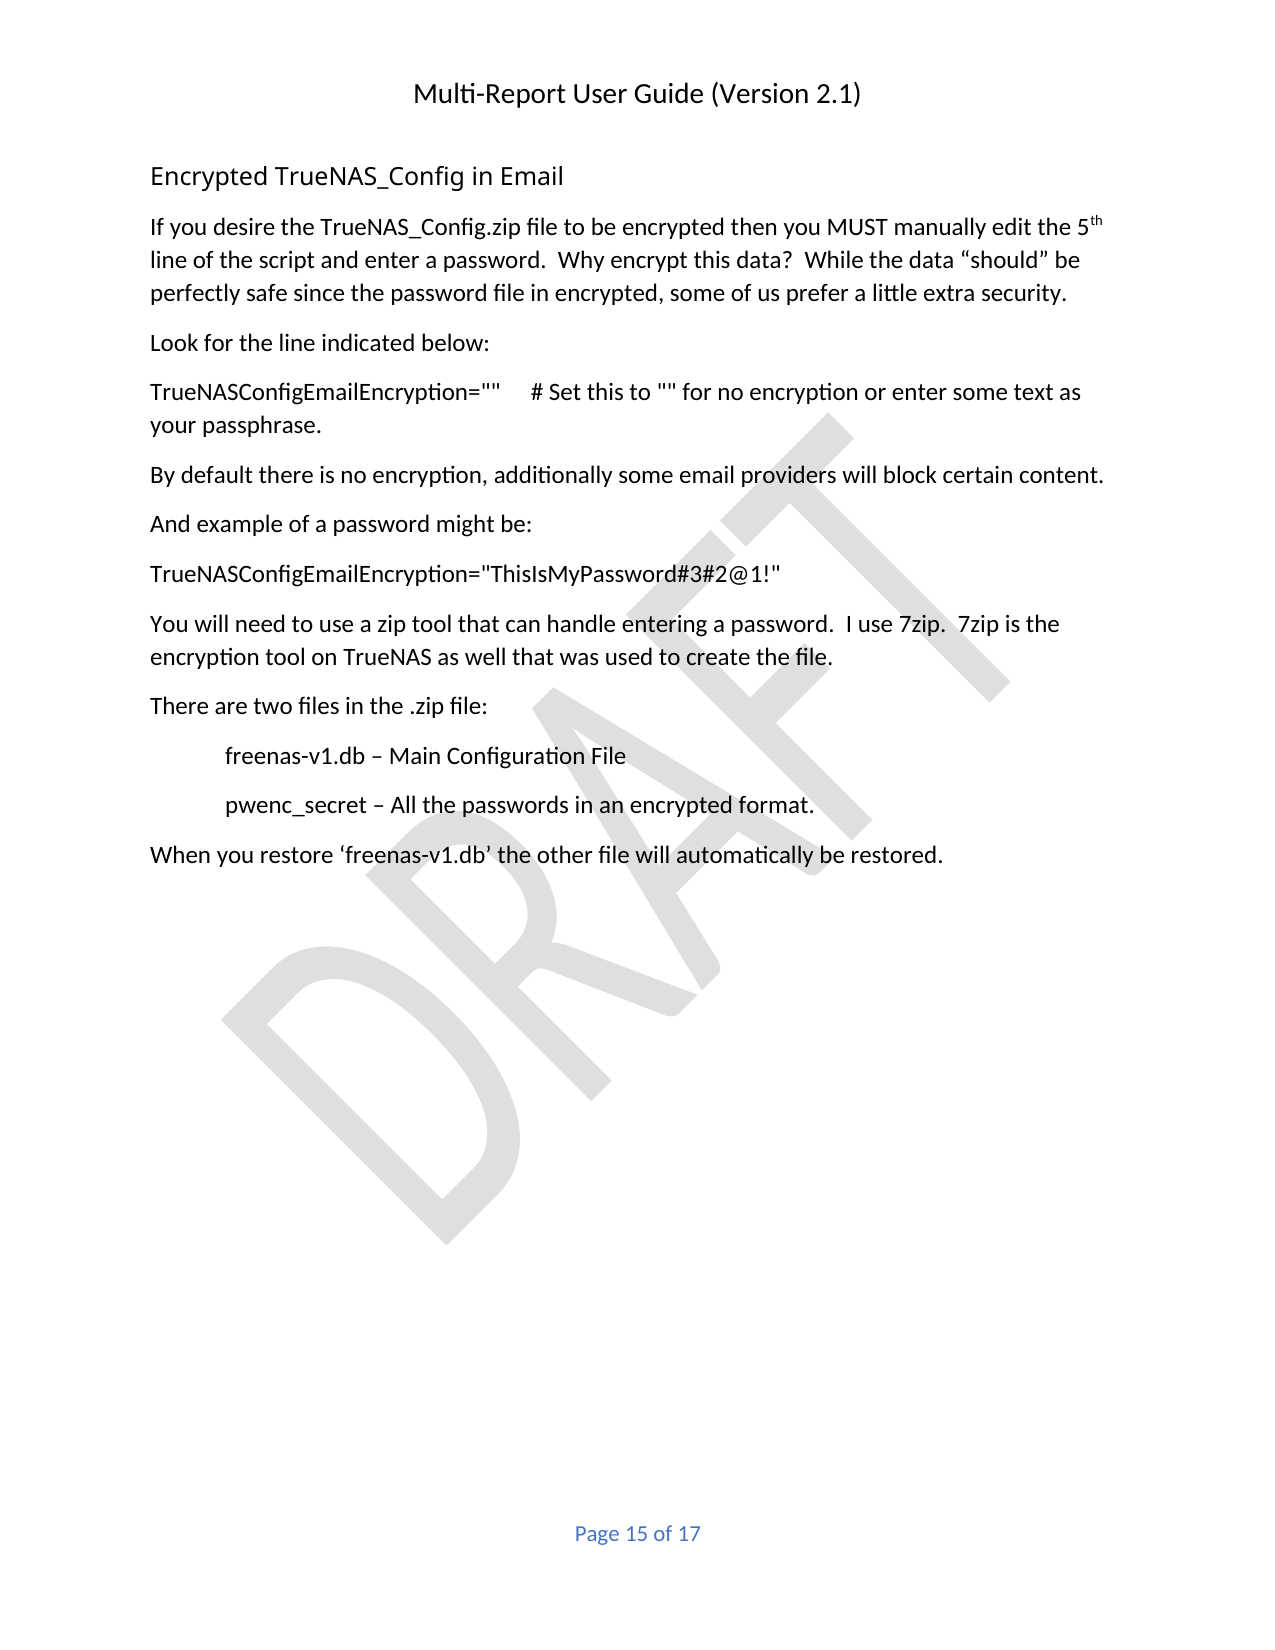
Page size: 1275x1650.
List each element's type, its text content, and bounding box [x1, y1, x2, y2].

text Encrypted TrueNAS_Config in Email [150, 158, 1125, 192]
text freenas-v1.db – Main Configuration File [150, 740, 1125, 770]
text TrueNASConfigEmailEncryption="ThisIsMyPassword#3#2@1!" [150, 558, 1125, 589]
text TrueNASConfigEmailEncryption="" # Set this to "" for no encryption or enter some text as your passphrase. [150, 377, 1125, 440]
text When you restore ‘freenas-v1.db’ the other file will automatically be restored. [150, 839, 1125, 869]
text pwenc_secret – All the passwords in an encrypted format. [150, 789, 1125, 820]
text And example of a password might be: [150, 509, 1125, 539]
text If you desire the TrueNAS_Config.zip file to be encrypted then you MUST manually edit the 5th line of the script and enter a password. Why encrypt this data? While the data “should” be perfectly safe since the password file in encrypted, some of us prefer a little extra security. [150, 212, 1125, 308]
text There are two files in the .zip file: [150, 690, 1125, 721]
text Look for the line indicated below: [150, 327, 1125, 357]
text By default there is no encryption, additionally some email providers will block certain content. [150, 459, 1125, 489]
text You will need to use a zip tool that can handle entering a password. I use 7zip. 7zip is the encryption tool on TrueNAS as well that was used to create the file. [150, 608, 1125, 671]
